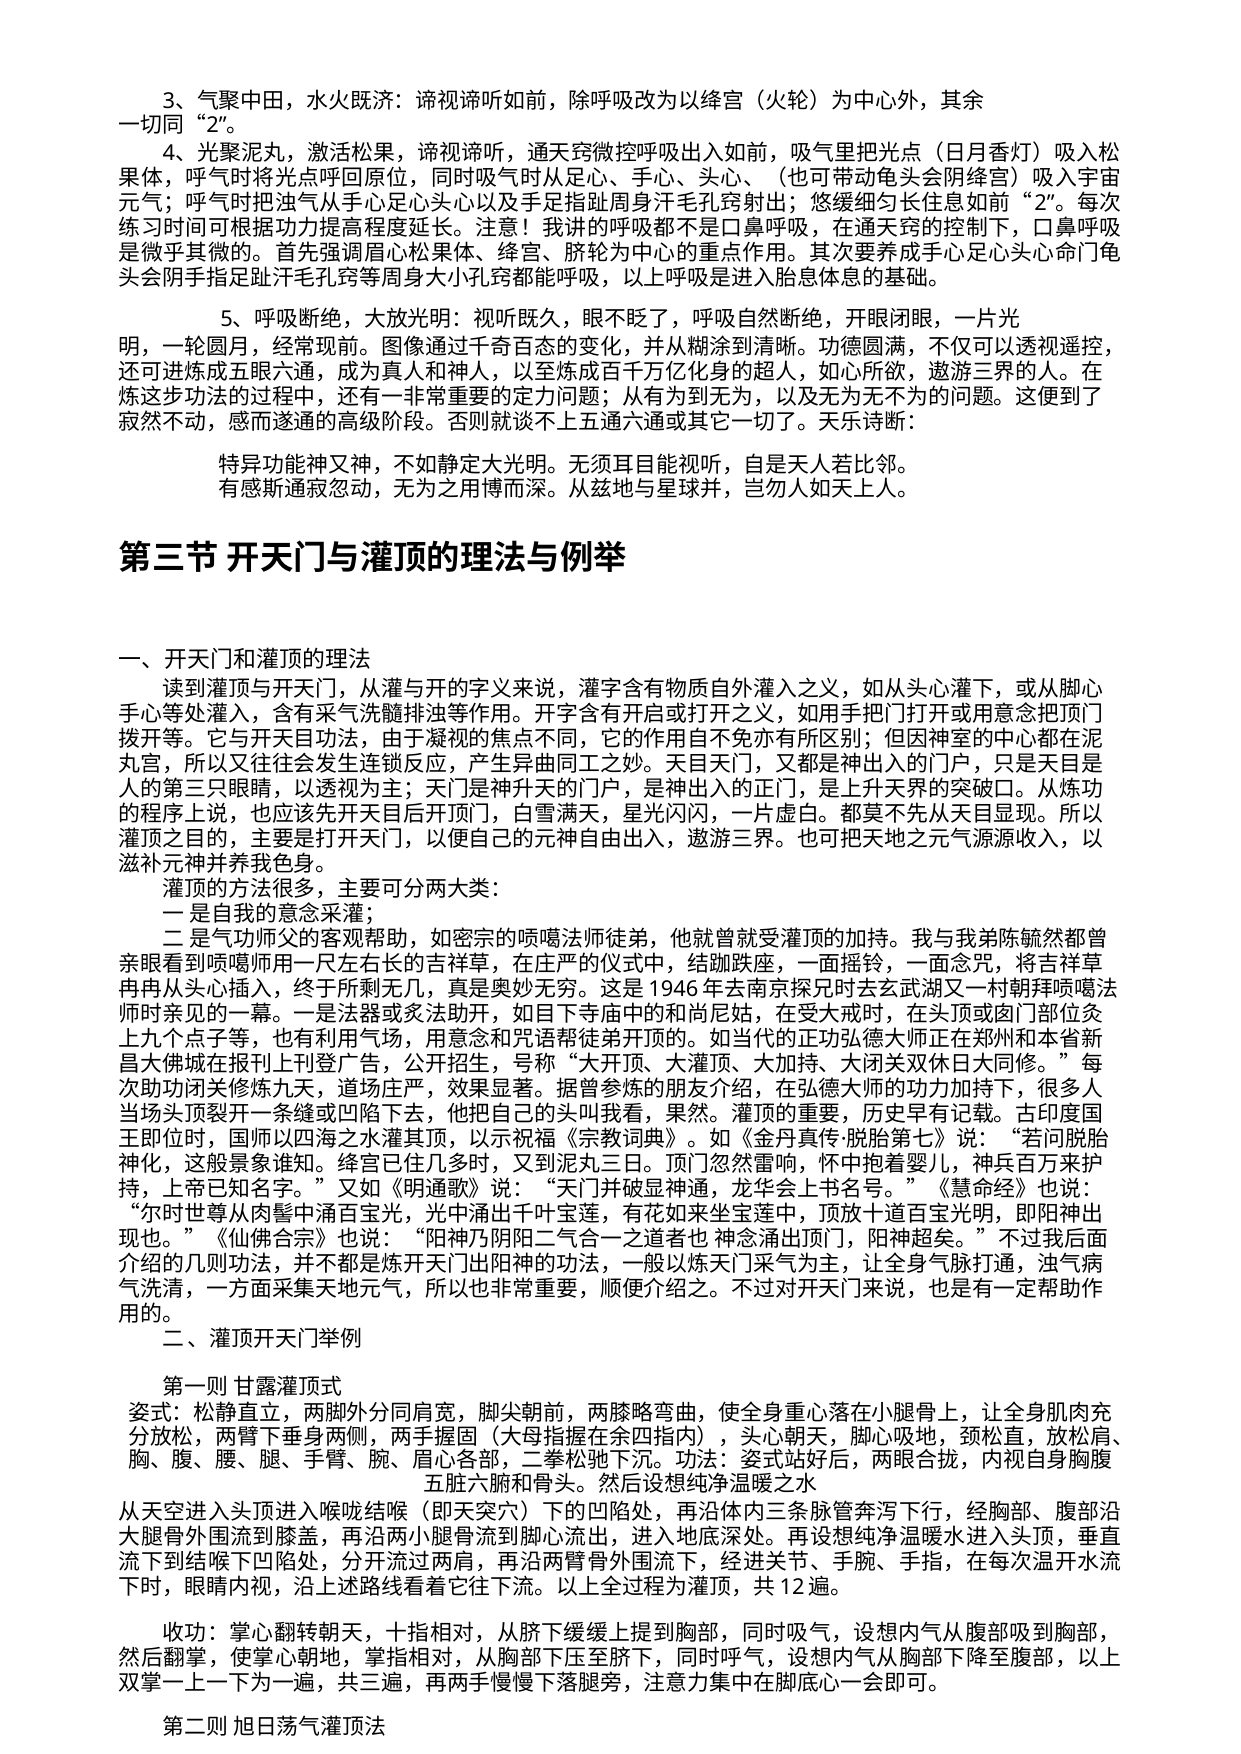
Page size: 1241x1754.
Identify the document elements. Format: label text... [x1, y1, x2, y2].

text 3、气聚中田，水火既济：谛视谛听如前，除呼吸改为以绛宫（火轮）为中心外，其余 [162, 88, 1121, 113]
text 5、呼吸断绝，大放光明：视听既久，眼不眨了，呼吸自然断绝，开眼闭眼，一片光 [119, 307, 1121, 332]
text 一切同“2”。 [119, 113, 1121, 138]
text 二 是气功师父的客观帮助，如密宗的唝噶法师徒弟，他就曾就受灌顶的加持。我与我弟陈毓然都曾亲眼看到唝噶师用一尺左右长的吉祥草，在庄严的仪式中，结跏跌座，一面摇铃，一面念咒，将吉祥草冉冉从头心插入，终于所剩无几，真是奥妙无穷。这是1946年去南京探兄时去玄武湖又一村朝拜唝噶法师时亲见的一幕。一是法器或炙法助开，如目下寺庙中的和尚尼姑，在受大戒时，在头顶或囱门部位灸上九个点子等，也有利用气场，用意念和咒语帮徒弟开顶的。如当代的正功弘德大师正在郑州和本省新昌大佛城在报刊上刊登广告，公开招生，号称“大开顶、大灌顶、大加持、大闭关双休日大同修。”每次助功闭关修炼九天，道场庄严，效果显著。据曾参炼的朋友介绍，在弘德大师的功力加持下，很多人当场头顶裂开一条缝或凹陷下去，他把自己的头叫我看，果然。灌顶的重要，历史早有记载。古印度国王即位时，国师以四海之水灌其顶，以示祝福《宗教词典》。如《金丹真传·脱胎第七》说：“若问脱胎神化，这般景象谁知。绛宫已住几多时，又到泥丸三日。顶门忽然雷响，怀中抱着婴儿，神兵百万来护持，上帝已知名字。”又如《明通歌》说：“天门并破显神通，龙华会上书名号。”《慧命经》也说：“尔时世尊从肉髻中涌百宝光，光中涌出千叶宝莲，有花如来坐宝莲中，顶放十道百宝光明，即阳神出现也。”《仙佛合宗》也说：“阳神乃阴阳二气合一之道者也 神念涌出顶门，阳神超矣。”不过我后面介绍的几则功法，并不都是炼开天门出阳神的功法，一般以炼天门采气为主，让全身气脉打通，浊气病气洗清，一方面采集天地元气，所以也非常重要，顺便介绍之。不过对开天门来说，也是有一定帮助作用的。 [119, 927, 1121, 1327]
text 特异功能神又神，不如静定大光明。无须耳目能视听，自是天人若比邻。 [219, 452, 1121, 477]
text 灌顶的方法很多，主要可分两大类： [119, 877, 1121, 902]
text 姿式：松静直立，两脚外分同肩宽，脚尖朝前，两膝略弯曲，使全身重心落在小腿骨上，让全身肌肉充分放松，两臂下垂身两侧，两手握固（大母指握在余四指内），头心朝天，脚心吸地，颈松直，放松肩、胸、腹、腰、腿、手臂、腕、眉心各部，二拳松驰下沉。功法：姿式站好后，两眼合拢，内视自身胸腹五脏六腑和骨头。然后设想纯净温暖之水 [119, 1402, 1121, 1496]
list 、灌顶开天门举例 [162, 1327, 1121, 1351]
text 有感斯通寂忽动，无为之用博而深。从兹地与星球并，岂勿人如天上人。 [219, 477, 1121, 501]
text 一 是自我的意念采灌； [119, 902, 1121, 927]
text 读到灌顶与开天门，从灌与开的字义来说，灌字含有物质自外灌入之义，如从头心灌下，或从脚心手心等处灌入，含有采气洗髓排浊等作用。开字含有开启或打开之义，如用手把门打开或用意念把顶门拨开等。它与开天目功法，由于凝视的焦点不同，它的作用自不免亦有所区别；但因神室的中心都在泥丸宫，所以又往往会发生连锁反应，产生异曲同工之妙。天目天门，又都是神出入的门户，只是天目是人的第三只眼睛，以透视为主；天门是神升天的门户，是神出入的正门，是上升天界的突破口。从炼功的程序上说，也应该先开天目后开顶门，白雪满天，星光闪闪，一片虚白。都莫不先从天目显现。所以灌顶之目的，主要是打开天门，以便自己的元神自由出入，遨游三界。也可把天地之元气源源收入，以滋补元神并养我色身。 [119, 677, 1121, 877]
text 第二则 旭日荡气灌顶法 [162, 1714, 1121, 1739]
text 明，一轮圆月，经常现前。图像通过千奇百态的变化，并从糊涂到清晰。功德圆满，不仅可以透视遥控，还可进炼成五眼六通，成为真人和神人，以至炼成百千万亿化身的超人，如心所欲，遨游三界的人。在炼这步功法的过程中，还有一非常重要的定力问题；从有为到无为，以及无为无不为的问题。这便到了寂然不动，感而遂通的高级阶段。否则就谈不上五通六通或其它一切了。天乐诗断： [119, 334, 1121, 434]
text 一、开天门和灌顶的理法 [119, 641, 1121, 674]
subtitle 开天门与灌顶的理法与例举 [119, 531, 1121, 579]
text 4、光聚泥丸，激活松果，谛视谛听，通天窍微控呼吸出入如前，吸气里把光点（日月香灯）吸入松果体，呼气时将光点呼回原位，同时吸气时从足心、手心、头心、（也可带动龟头会阴绛宫）吸入宇宙元气；呼气时把浊气从手心足心头心以及手足指趾周身汗毛孔窍射出；悠缓细匀长住息如前“2”。每次练习时间可根据功力提高程度延长。注意！我讲的呼吸都不是口鼻呼吸，在通天窍的控制下，口鼻呼吸是微乎其微的。首先强调眉心松果体、绛宫、脐轮为中心的重点作用。其次要养成手心足心头心命门龟头会阴手指足趾汗毛孔窍等周身大小孔窍都能呼吸，以上呼吸是进入胎息体息的基础。 [119, 140, 1121, 290]
text 从天空进入头顶进入喉咙结喉（即天突穴）下的凹陷处，再沿体内三条脉管奔泻下行，经胸部、腹部沿大腿骨外围流到膝盖，再沿两小腿骨流到脚心流出，进入地底深处。再设想纯净温暖水进入头顶，垂直流下到结喉下凹陷处，分开流过两肩，再沿两臂骨外围流下，经进关节、手腕、手指，在每次温开水流下时，眼睛内视，沿上述路线看着它往下流。以上全过程为灌顶，共12遍。 [119, 1499, 1121, 1599]
text 收功：掌心翻转朝天，十指相对，从脐下缓缓上提到胸部，同时吸气，设想内气从腹部吸到胸部，然后翻掌，使掌心朝地，掌指相对，从胸部下压至脐下，同时呼气，设想内气从胸部下降至腹部，以上双掌一上一下为一遍，共三遍，再两手慢慢下落腿旁，注意力集中在脚底心一会即可。 [119, 1620, 1121, 1695]
text 第一则 甘露灌顶式 [162, 1375, 1121, 1399]
